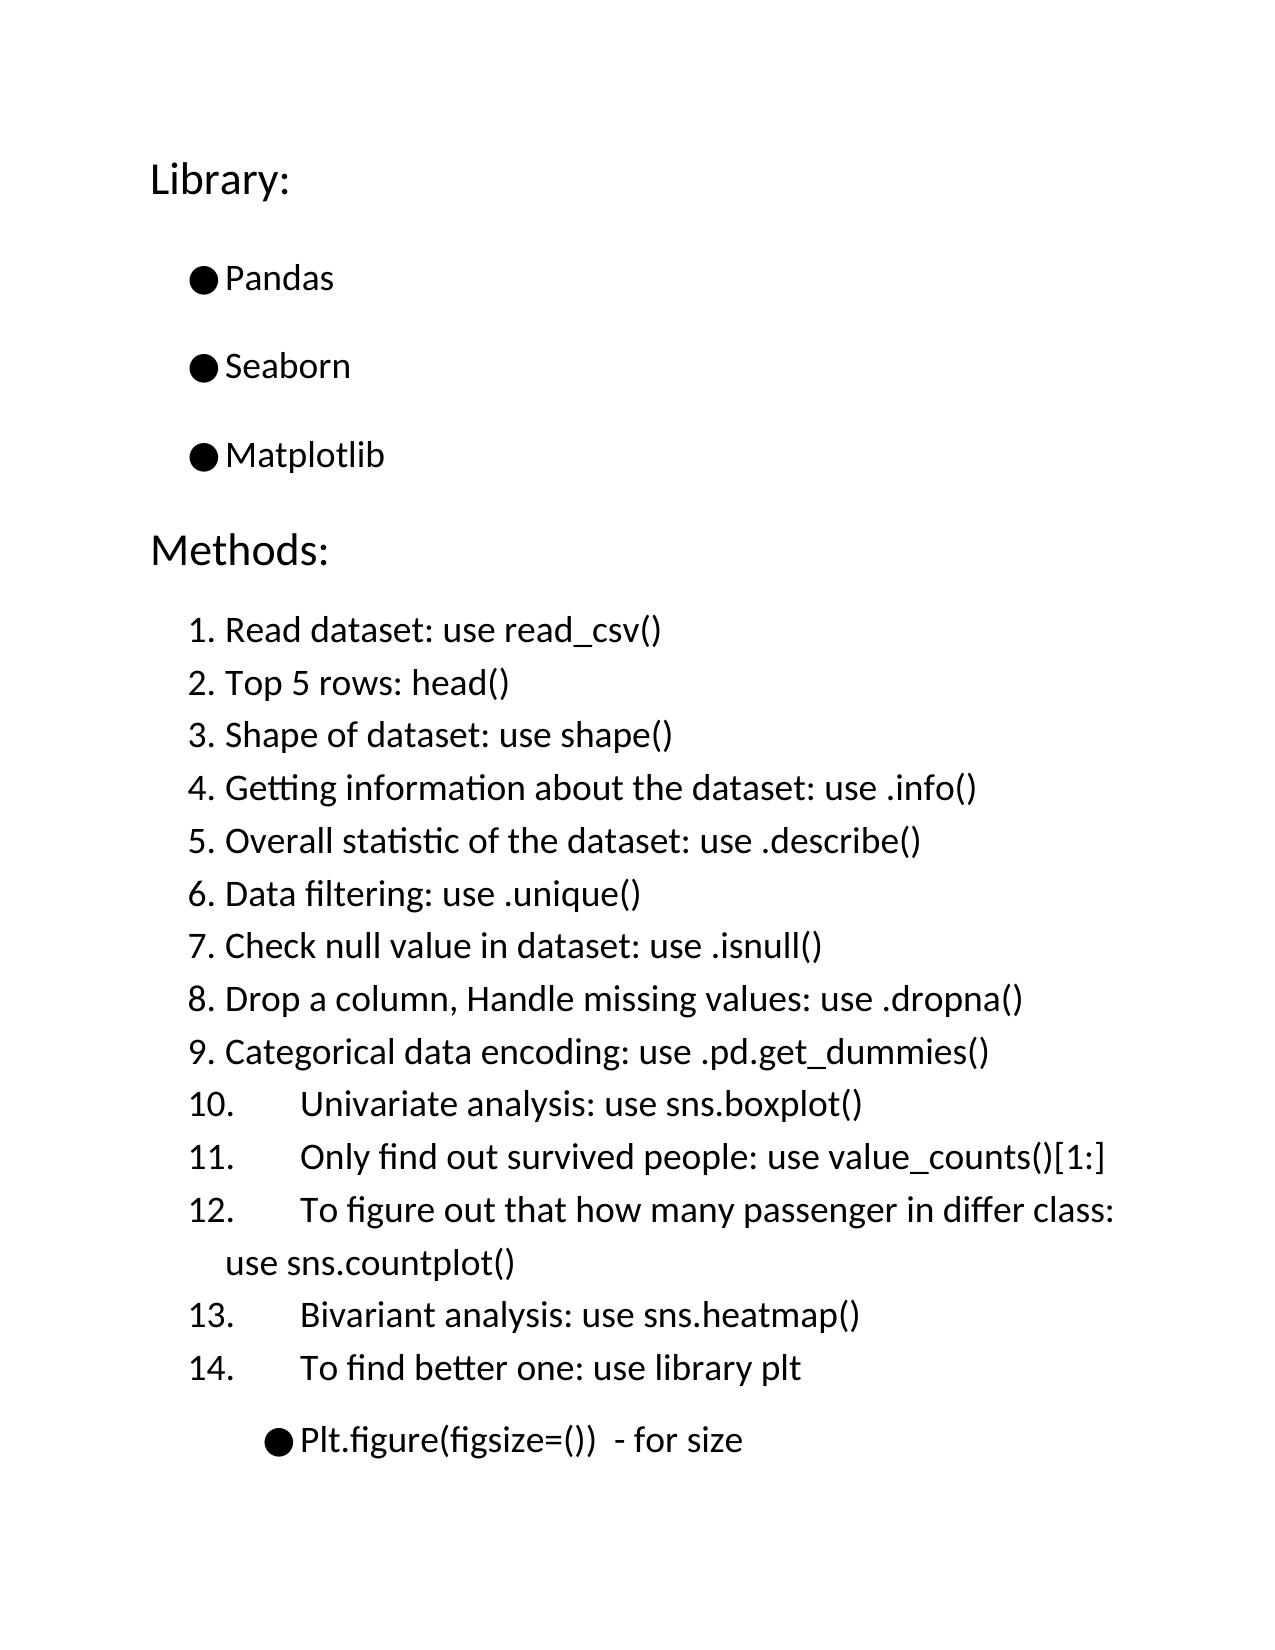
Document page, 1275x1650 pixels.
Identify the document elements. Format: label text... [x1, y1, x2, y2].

list Matplotlib [187, 412, 1125, 489]
list Seaborn [187, 323, 1125, 400]
list Getting information about the dataset: use .info() [187, 764, 1125, 810]
list Read dataset: use read_csv() [187, 606, 1125, 652]
list Drop a column, Handle missing values: use .dropna() [187, 975, 1125, 1021]
list Top 5 rows: head() [187, 659, 1125, 704]
list To find better one: use library plt [187, 1344, 1125, 1390]
list Data filtering: use .unique() [187, 869, 1125, 915]
list Plt.figure(figsize=()) - for size [262, 1397, 1125, 1473]
list Pandas [187, 235, 1125, 312]
list Check null value in dataset: use .isnull() [187, 922, 1125, 968]
list Shape of dataset: use shape() [187, 711, 1125, 757]
text Library: [150, 150, 1125, 206]
list Categorical data encoding: use .pd.get_dummies() [187, 1028, 1125, 1073]
list Univariate analysis: use sns.boxplot() [187, 1080, 1125, 1126]
list Only find out survived people: use value_counts()[1:] [187, 1133, 1125, 1179]
text Methods: [150, 521, 1125, 577]
list Overall statistic of the dataset: use .describe() [187, 817, 1125, 863]
list To figure out that how many passenger in differ class: use sns.countplot() [187, 1186, 1125, 1284]
list Bivariant analysis: use sns.heatmap() [187, 1291, 1125, 1337]
